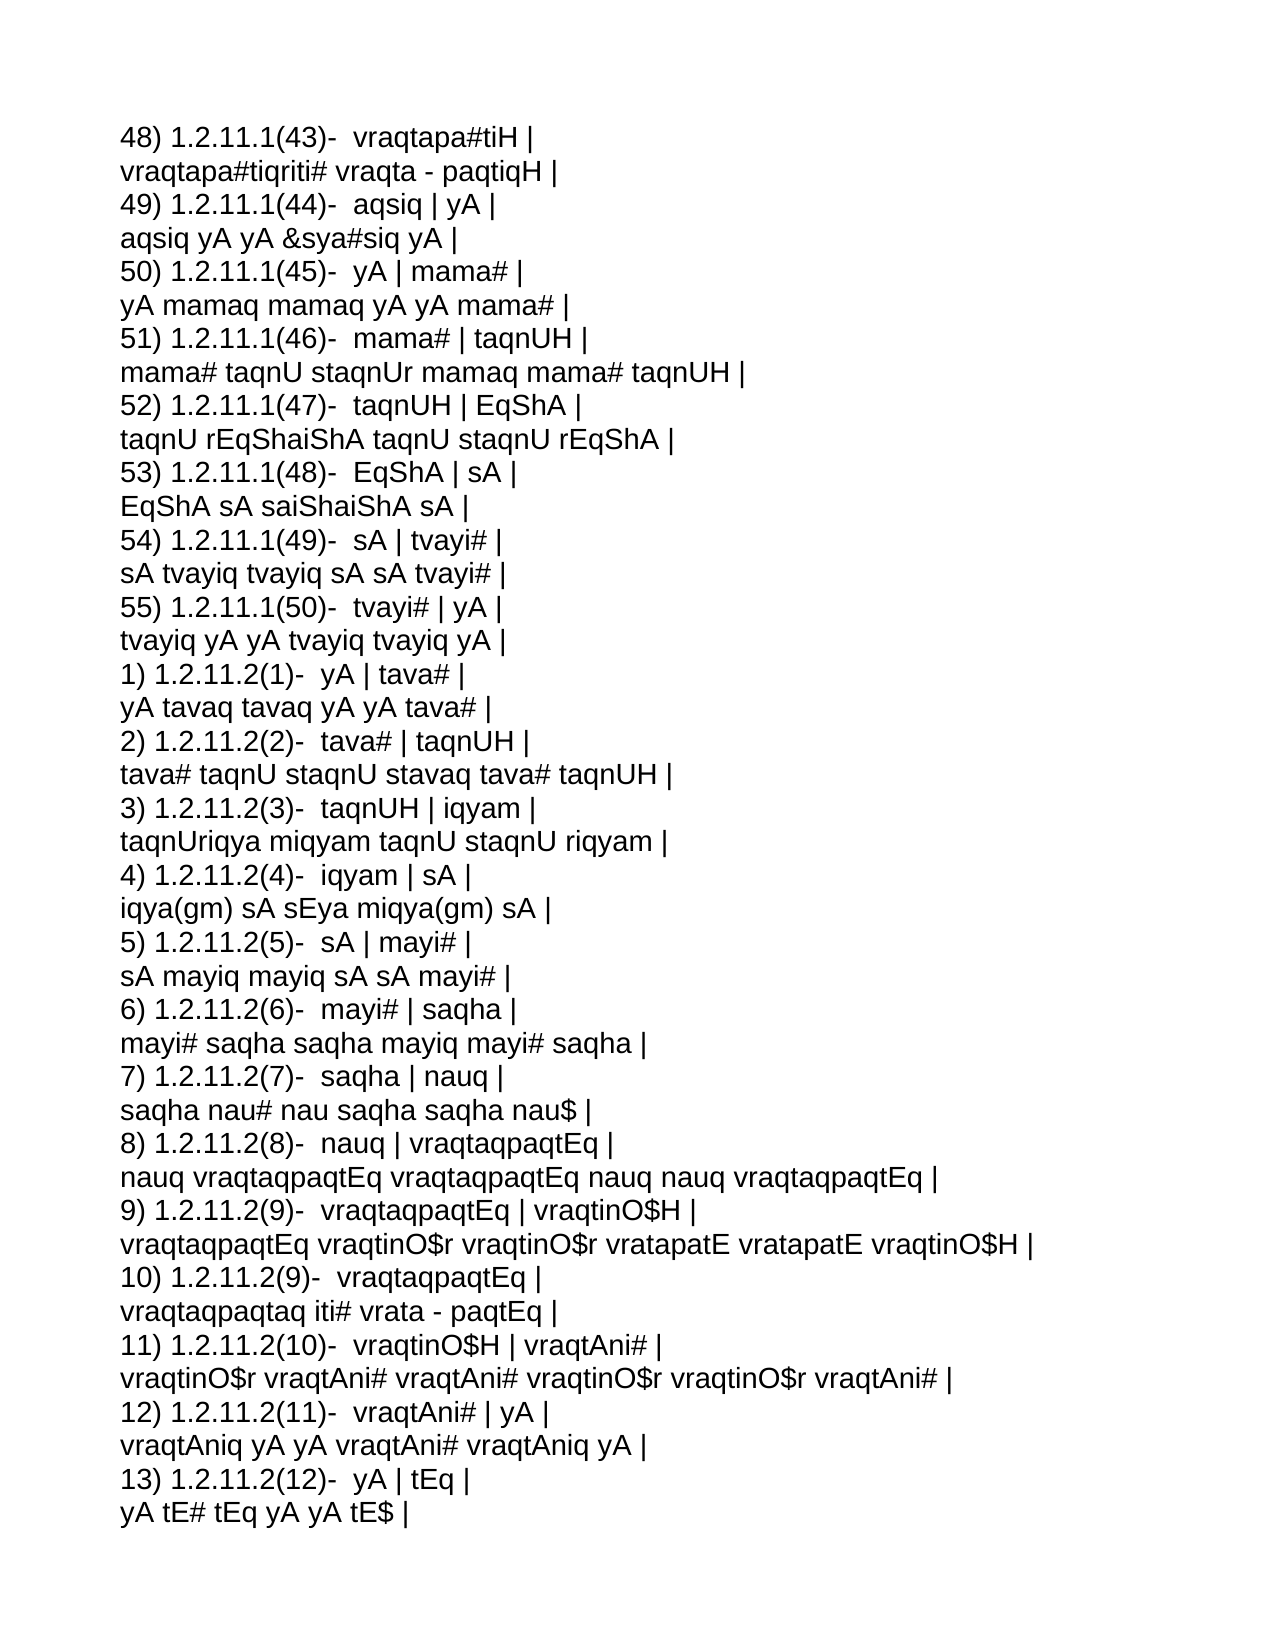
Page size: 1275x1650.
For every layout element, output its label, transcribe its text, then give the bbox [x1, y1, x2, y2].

text 51) 1.2.11.1(46)- mama# | taqnUH | [120, 321, 1200, 355]
text mayi# saqha saqha mayiq mayi# saqha | [120, 1026, 1200, 1059]
text tava# taqnU staqnU stavaq tava# taqnUH | [120, 757, 1200, 791]
text 49) 1.2.11.1(44)- aqsiq | yA | [120, 187, 1200, 221]
text aqsiq yA yA &sya#siq yA | [120, 221, 1200, 254]
text iqya(gm) sA sEya miqya(gm) sA | [120, 891, 1200, 925]
text 2) 1.2.11.2(2)- tava# | taqnUH | [120, 724, 1200, 757]
text 53) 1.2.11.1(48)- EqShA | sA | [120, 455, 1200, 489]
text 3) 1.2.11.2(3)- taqnUH | iqyam | [120, 791, 1200, 824]
text 7) 1.2.11.2(7)- saqha | nauq | [120, 1059, 1200, 1093]
text mama# taqnU staqnUr mamaq mama# taqnUH | [120, 355, 1200, 388]
text 5) 1.2.11.2(5)- sA | mayi# | [120, 925, 1200, 958]
text 50) 1.2.11.1(45)- yA | mama# | [120, 254, 1200, 288]
text 52) 1.2.11.1(47)- taqnUH | EqShA | [120, 388, 1200, 422]
text vraqtapa#tiqriti# vraqta - paqtiqH | [120, 153, 1200, 187]
text saqha nau# nau saqha saqha nau$ | [120, 1093, 1200, 1126]
text 6) 1.2.11.2(6)- mayi# | saqha | [120, 992, 1200, 1026]
text taqnU rEqShaiShA taqnU staqnU rEqShA | [120, 422, 1200, 455]
text 4) 1.2.11.2(4)- iqyam | sA | [120, 858, 1200, 891]
text 54) 1.2.11.1(49)- sA | tvayi# | [120, 522, 1200, 556]
text 48) 1.2.11.1(43)- vraqtapa#tiH | [120, 120, 1200, 153]
text yA tavaq tavaq yA yA tava# | [120, 690, 1200, 724]
text sA tvayiq tvayiq sA sA tvayi# | [120, 556, 1200, 589]
text taqnUriqya miqyam taqnU staqnU riqyam | [120, 824, 1200, 858]
text yA mamaq mamaq yA yA mama# | [120, 288, 1200, 321]
text EqShA sA saiShaiShA sA | [120, 489, 1200, 522]
text tvayiq yA yA tvayiq tvayiq yA | [120, 623, 1200, 657]
text 1) 1.2.11.2(1)- yA | tava# | [120, 657, 1200, 690]
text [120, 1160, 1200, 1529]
text 55) 1.2.11.1(50)- tvayi# | yA | [120, 589, 1200, 623]
text sA mayiq mayiq sA sA mayi# | [120, 958, 1200, 992]
text 8) 1.2.11.2(8)- nauq | vraqtaqpaqtEq | [120, 1126, 1200, 1160]
